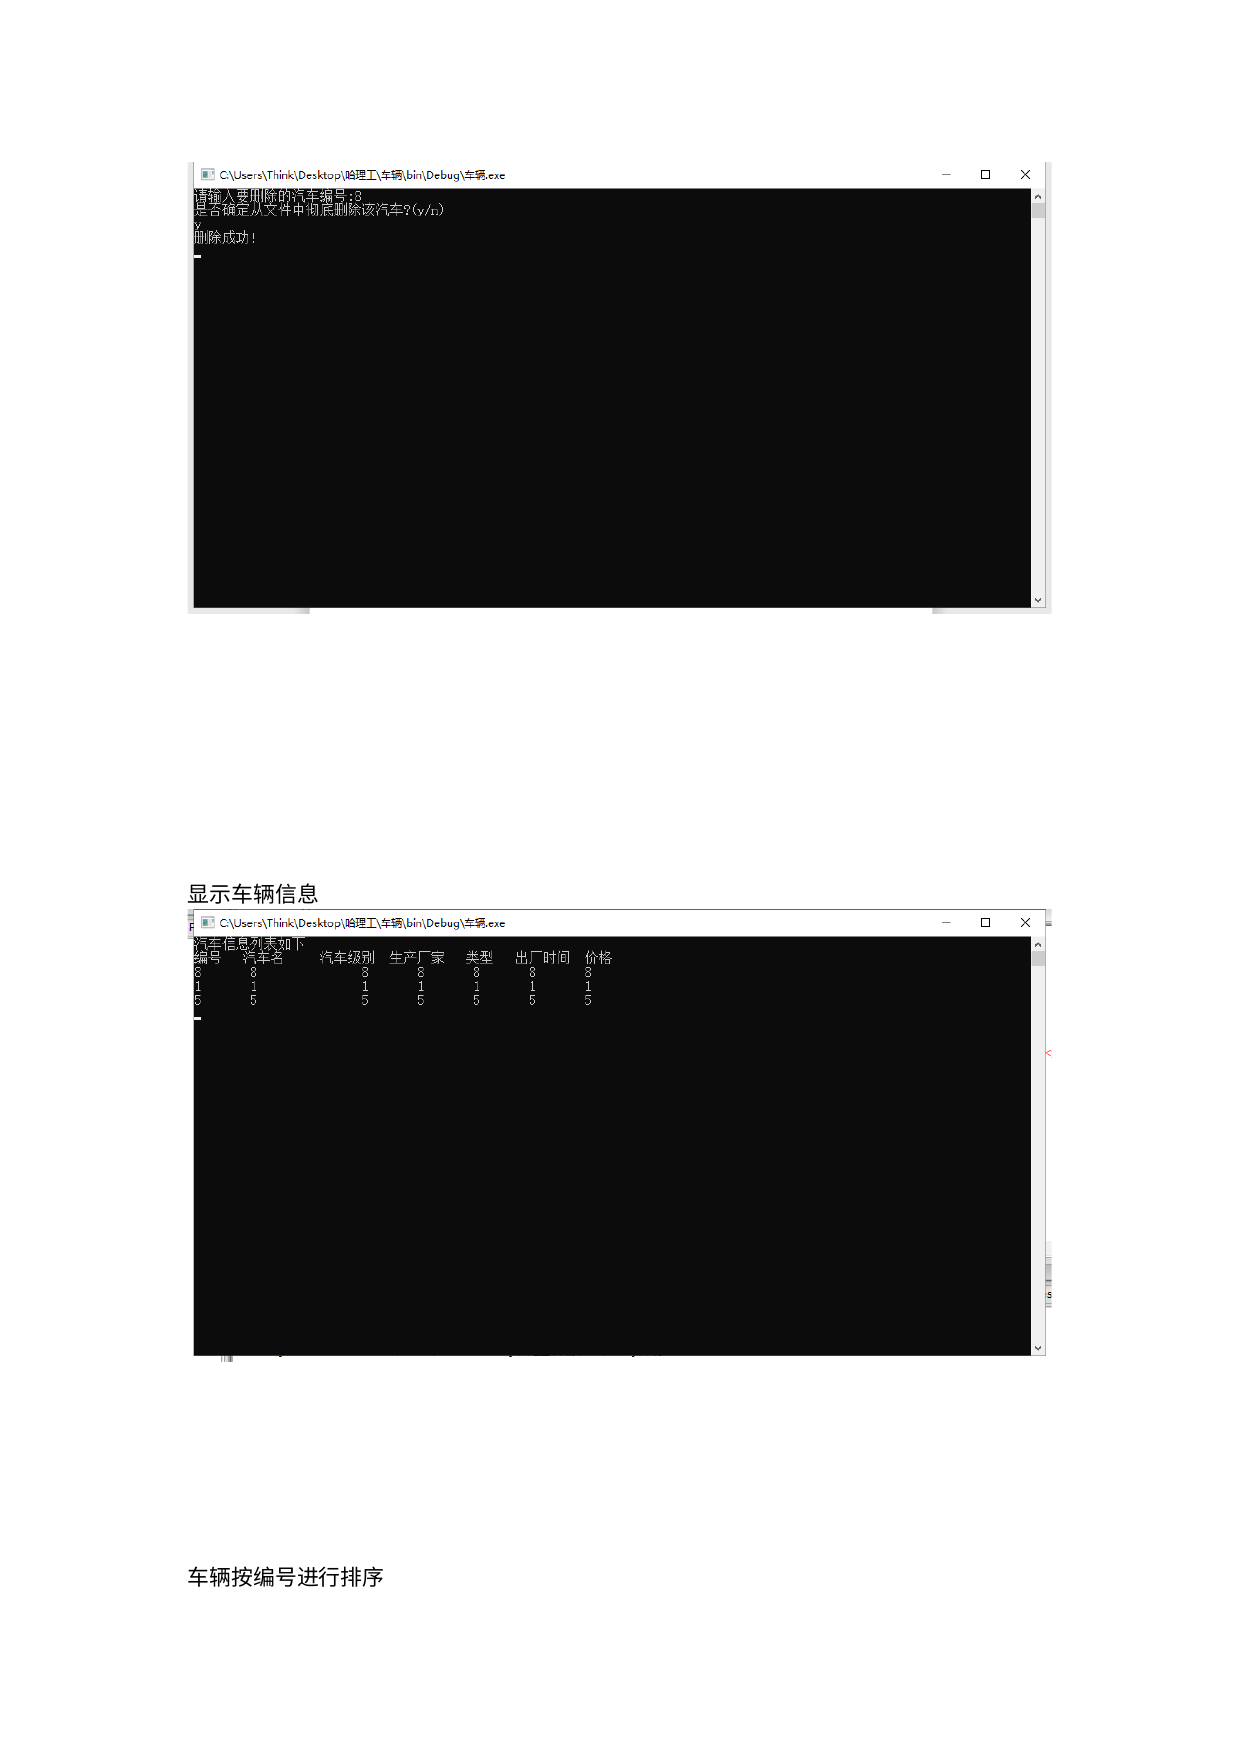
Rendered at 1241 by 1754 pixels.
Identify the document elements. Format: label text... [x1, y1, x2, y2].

picture [187, 909, 1052, 1362]
picture [187, 162, 1052, 614]
text 车辆按编号进行排序 [187, 1559, 1053, 1592]
text 显示车辆信息 [187, 877, 1053, 909]
